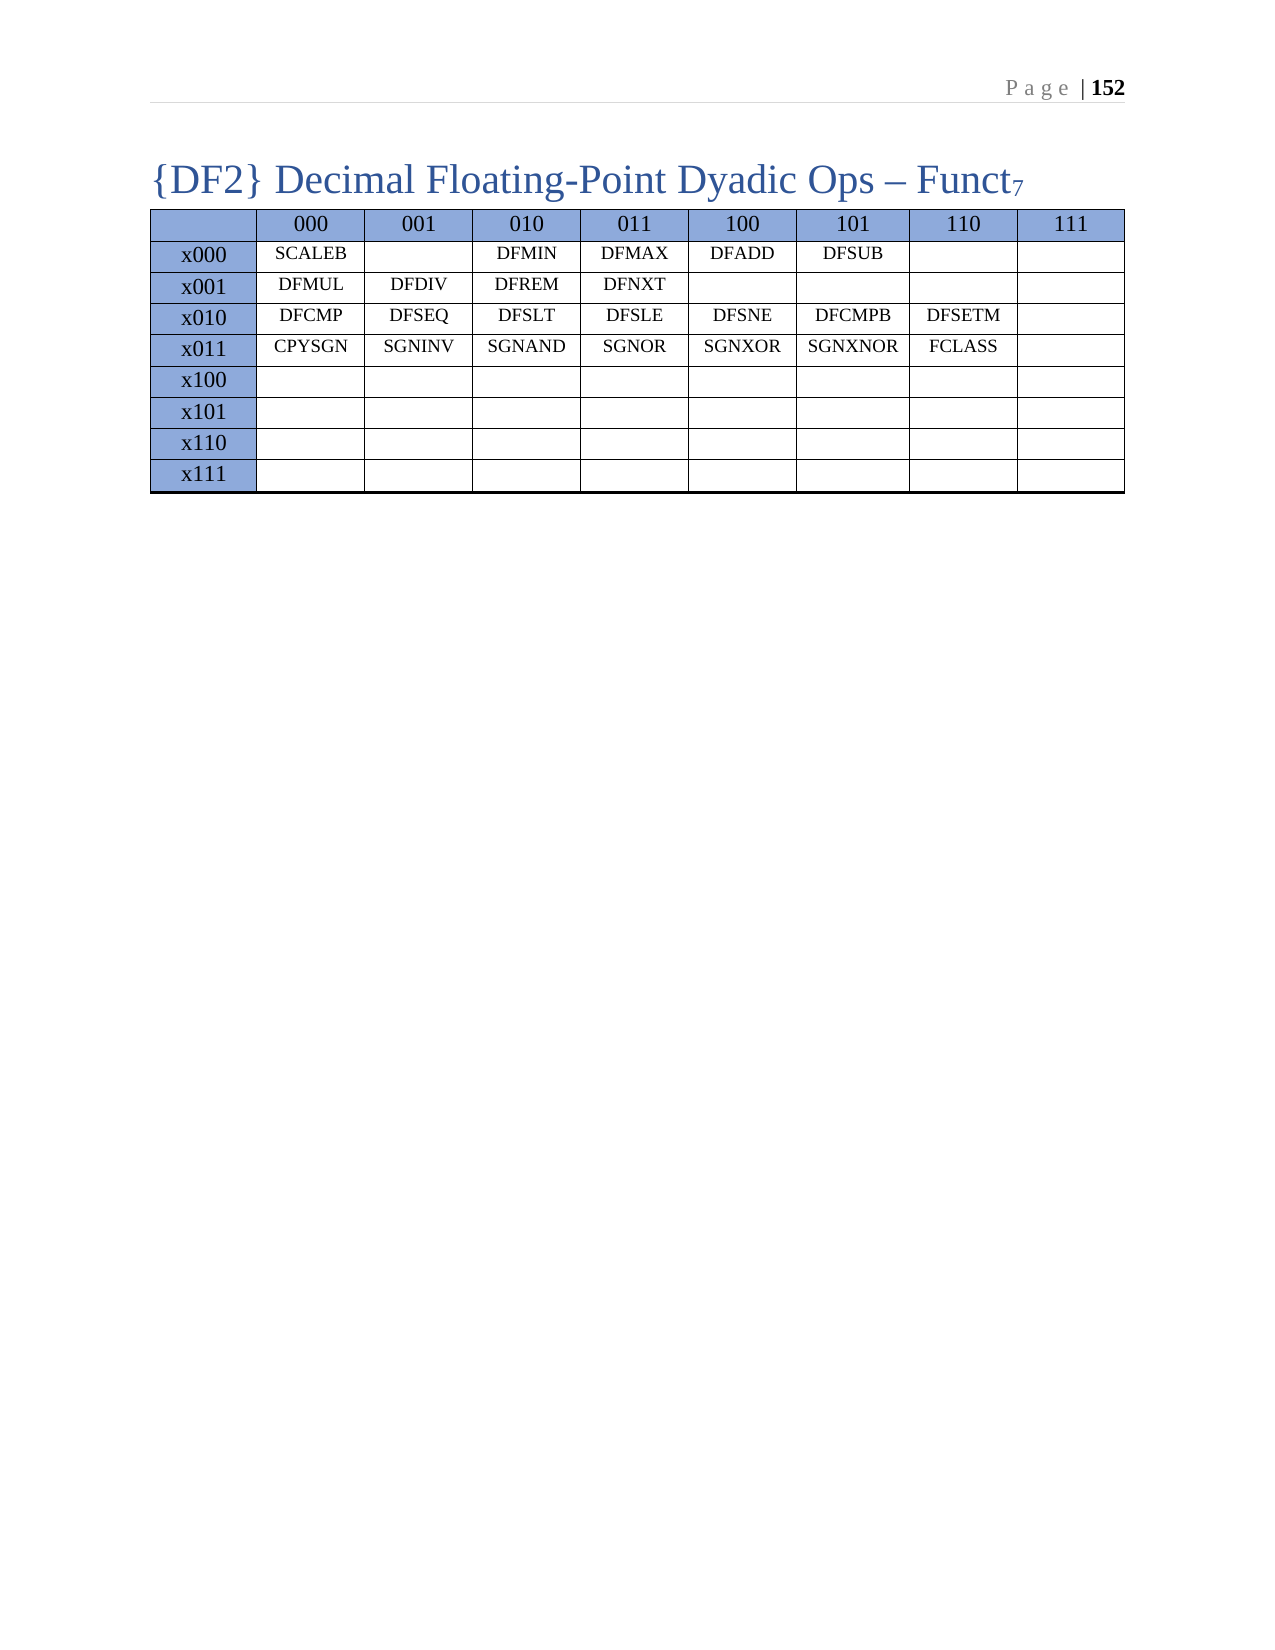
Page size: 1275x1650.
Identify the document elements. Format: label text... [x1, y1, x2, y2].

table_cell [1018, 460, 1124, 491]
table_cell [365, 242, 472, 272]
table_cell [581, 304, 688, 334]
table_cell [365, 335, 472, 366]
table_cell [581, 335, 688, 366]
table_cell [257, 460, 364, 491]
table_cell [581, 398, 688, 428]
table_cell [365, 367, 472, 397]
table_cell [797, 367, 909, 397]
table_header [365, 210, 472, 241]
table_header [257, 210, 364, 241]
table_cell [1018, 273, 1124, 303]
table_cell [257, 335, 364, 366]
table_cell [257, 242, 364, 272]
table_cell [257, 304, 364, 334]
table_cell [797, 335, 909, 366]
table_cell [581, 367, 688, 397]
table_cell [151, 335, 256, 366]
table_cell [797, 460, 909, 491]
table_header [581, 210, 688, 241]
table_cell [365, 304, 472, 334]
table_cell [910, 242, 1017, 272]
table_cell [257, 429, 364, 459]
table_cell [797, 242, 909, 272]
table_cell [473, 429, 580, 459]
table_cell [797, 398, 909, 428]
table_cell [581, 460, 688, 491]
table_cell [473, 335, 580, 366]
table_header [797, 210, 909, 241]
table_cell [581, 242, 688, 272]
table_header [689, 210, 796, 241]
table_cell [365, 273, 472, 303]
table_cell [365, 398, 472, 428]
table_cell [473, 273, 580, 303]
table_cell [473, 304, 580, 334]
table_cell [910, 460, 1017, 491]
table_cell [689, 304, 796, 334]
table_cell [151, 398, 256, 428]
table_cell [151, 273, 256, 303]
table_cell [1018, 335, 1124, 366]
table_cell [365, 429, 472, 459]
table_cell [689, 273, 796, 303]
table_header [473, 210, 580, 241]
subtitle {DF2} Decimal Floating-Point Dyadic Ops – Funct7 [150, 154, 1125, 202]
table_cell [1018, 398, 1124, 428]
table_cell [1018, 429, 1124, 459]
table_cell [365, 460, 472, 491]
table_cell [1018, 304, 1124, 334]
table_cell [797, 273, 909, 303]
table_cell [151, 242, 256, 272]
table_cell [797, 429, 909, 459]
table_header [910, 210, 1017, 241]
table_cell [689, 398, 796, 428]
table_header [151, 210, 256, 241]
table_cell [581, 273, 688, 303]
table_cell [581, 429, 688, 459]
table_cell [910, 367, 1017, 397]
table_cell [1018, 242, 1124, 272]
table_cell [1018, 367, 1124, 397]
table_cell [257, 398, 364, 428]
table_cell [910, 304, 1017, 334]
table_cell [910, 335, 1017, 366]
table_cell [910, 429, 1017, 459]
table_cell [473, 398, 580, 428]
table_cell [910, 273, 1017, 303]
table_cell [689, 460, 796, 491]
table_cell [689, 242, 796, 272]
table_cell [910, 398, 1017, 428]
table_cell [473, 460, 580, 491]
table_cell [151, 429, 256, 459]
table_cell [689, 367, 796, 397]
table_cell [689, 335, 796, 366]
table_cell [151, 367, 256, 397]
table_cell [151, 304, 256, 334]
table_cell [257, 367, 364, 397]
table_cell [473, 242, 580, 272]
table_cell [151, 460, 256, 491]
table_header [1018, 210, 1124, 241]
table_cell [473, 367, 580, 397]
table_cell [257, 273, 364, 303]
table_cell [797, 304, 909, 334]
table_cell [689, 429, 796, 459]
